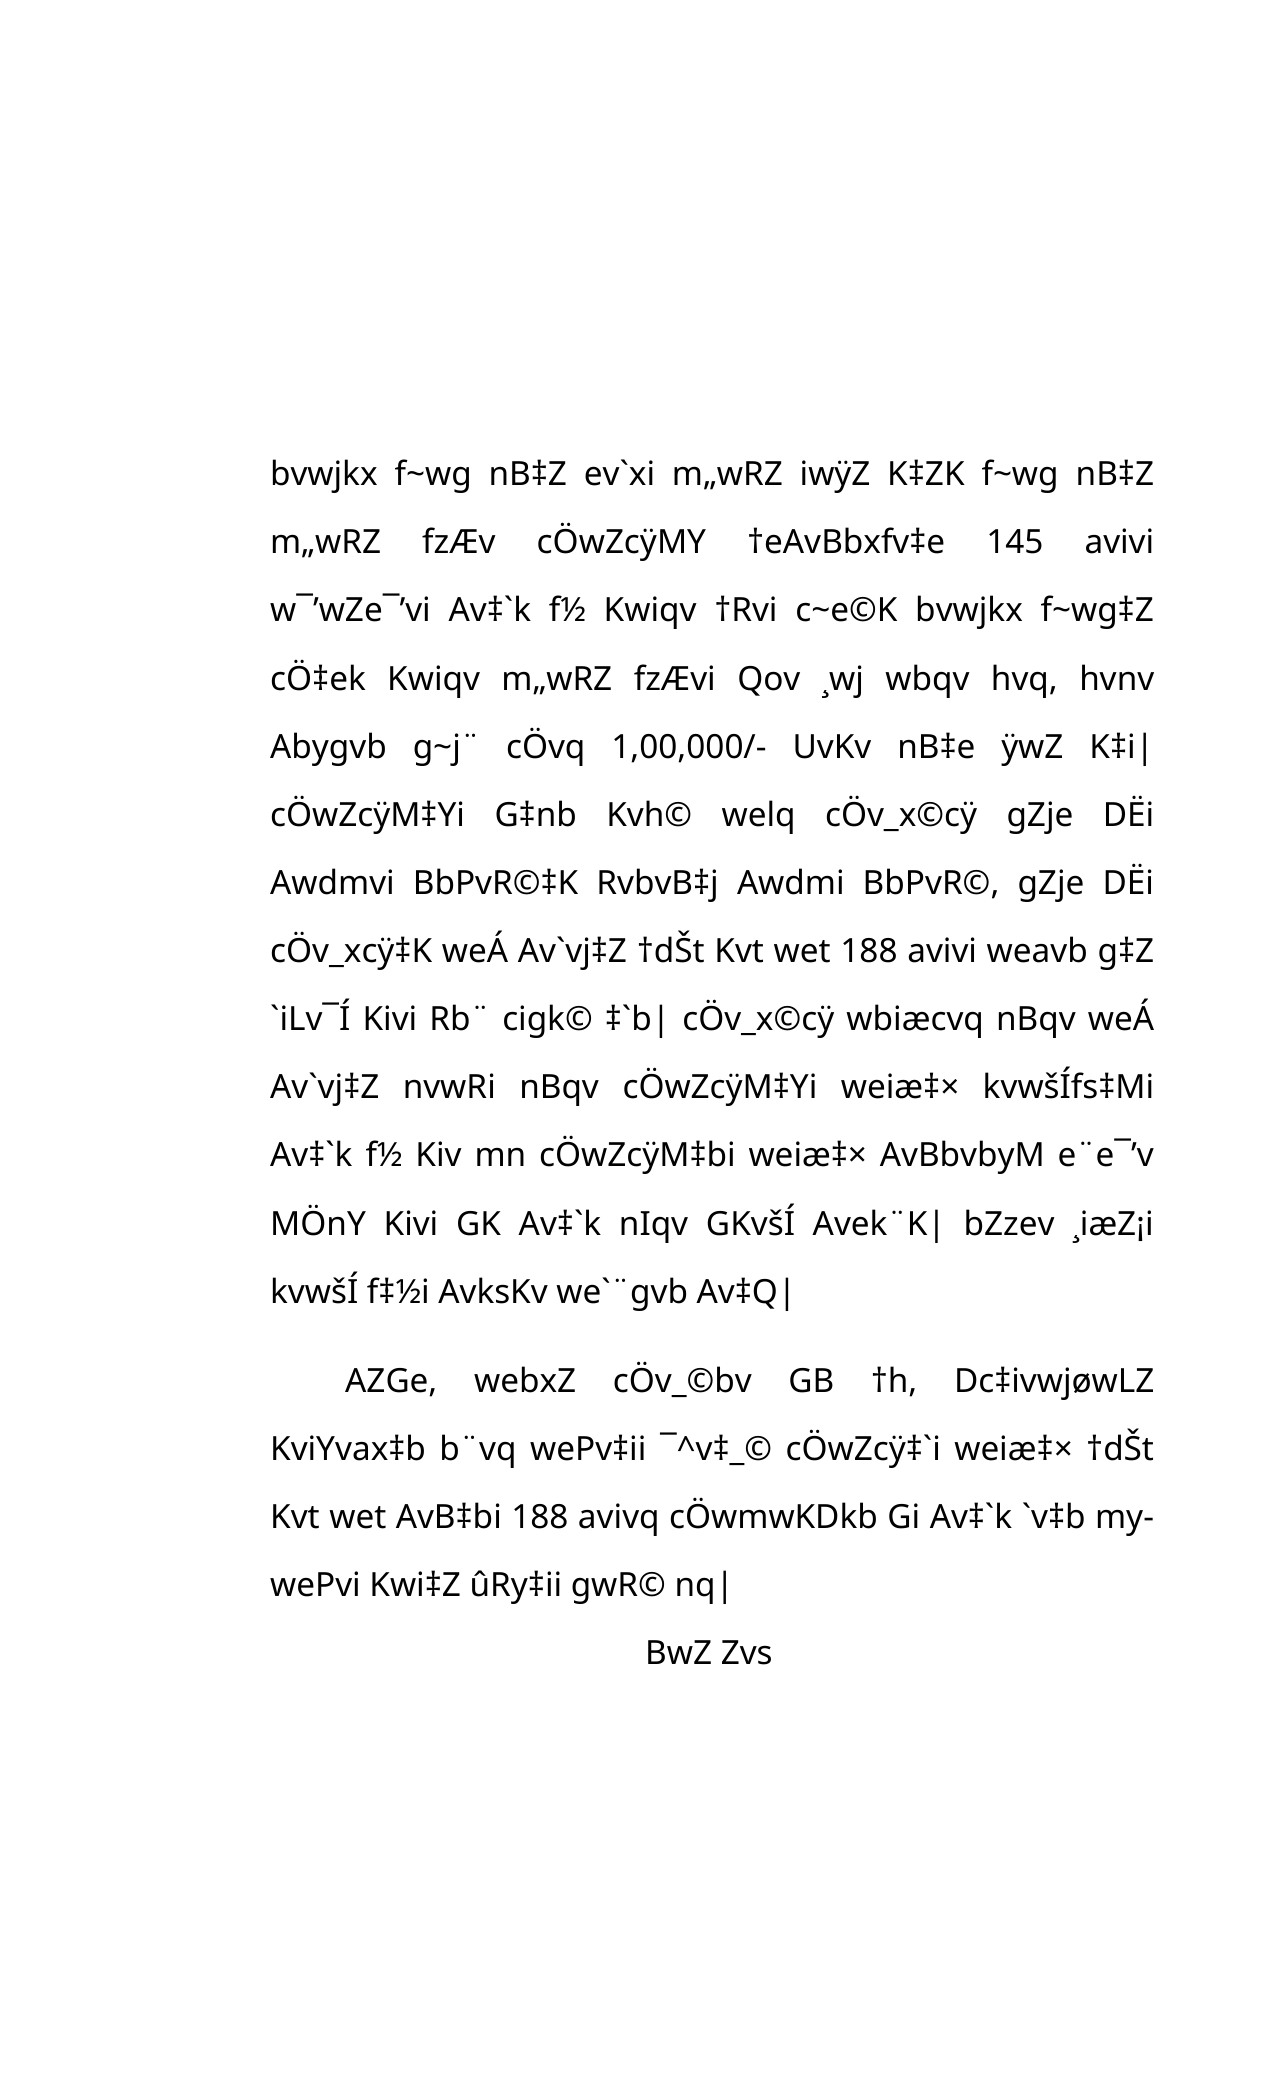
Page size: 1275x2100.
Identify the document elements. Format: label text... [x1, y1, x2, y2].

text AZGe, webxZ cÖv_©bv GB †h, Dc‡ivwjøwLZ KviYvax‡b b¨vq wePv‡ii ¯^v‡_© cÖwZcÿ‡`i weiæ‡× †dŠt Kvt wet AvB‡bi 188 avivq cÖwmwKDkb Gi Av‡`k `v‡b my-wePvi Kwi‡Z ûRy‡ii gwR© nq| [270, 1356, 1155, 1606]
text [270, 450, 1155, 1313]
text BwZ Zvs [570, 1629, 1155, 1674]
